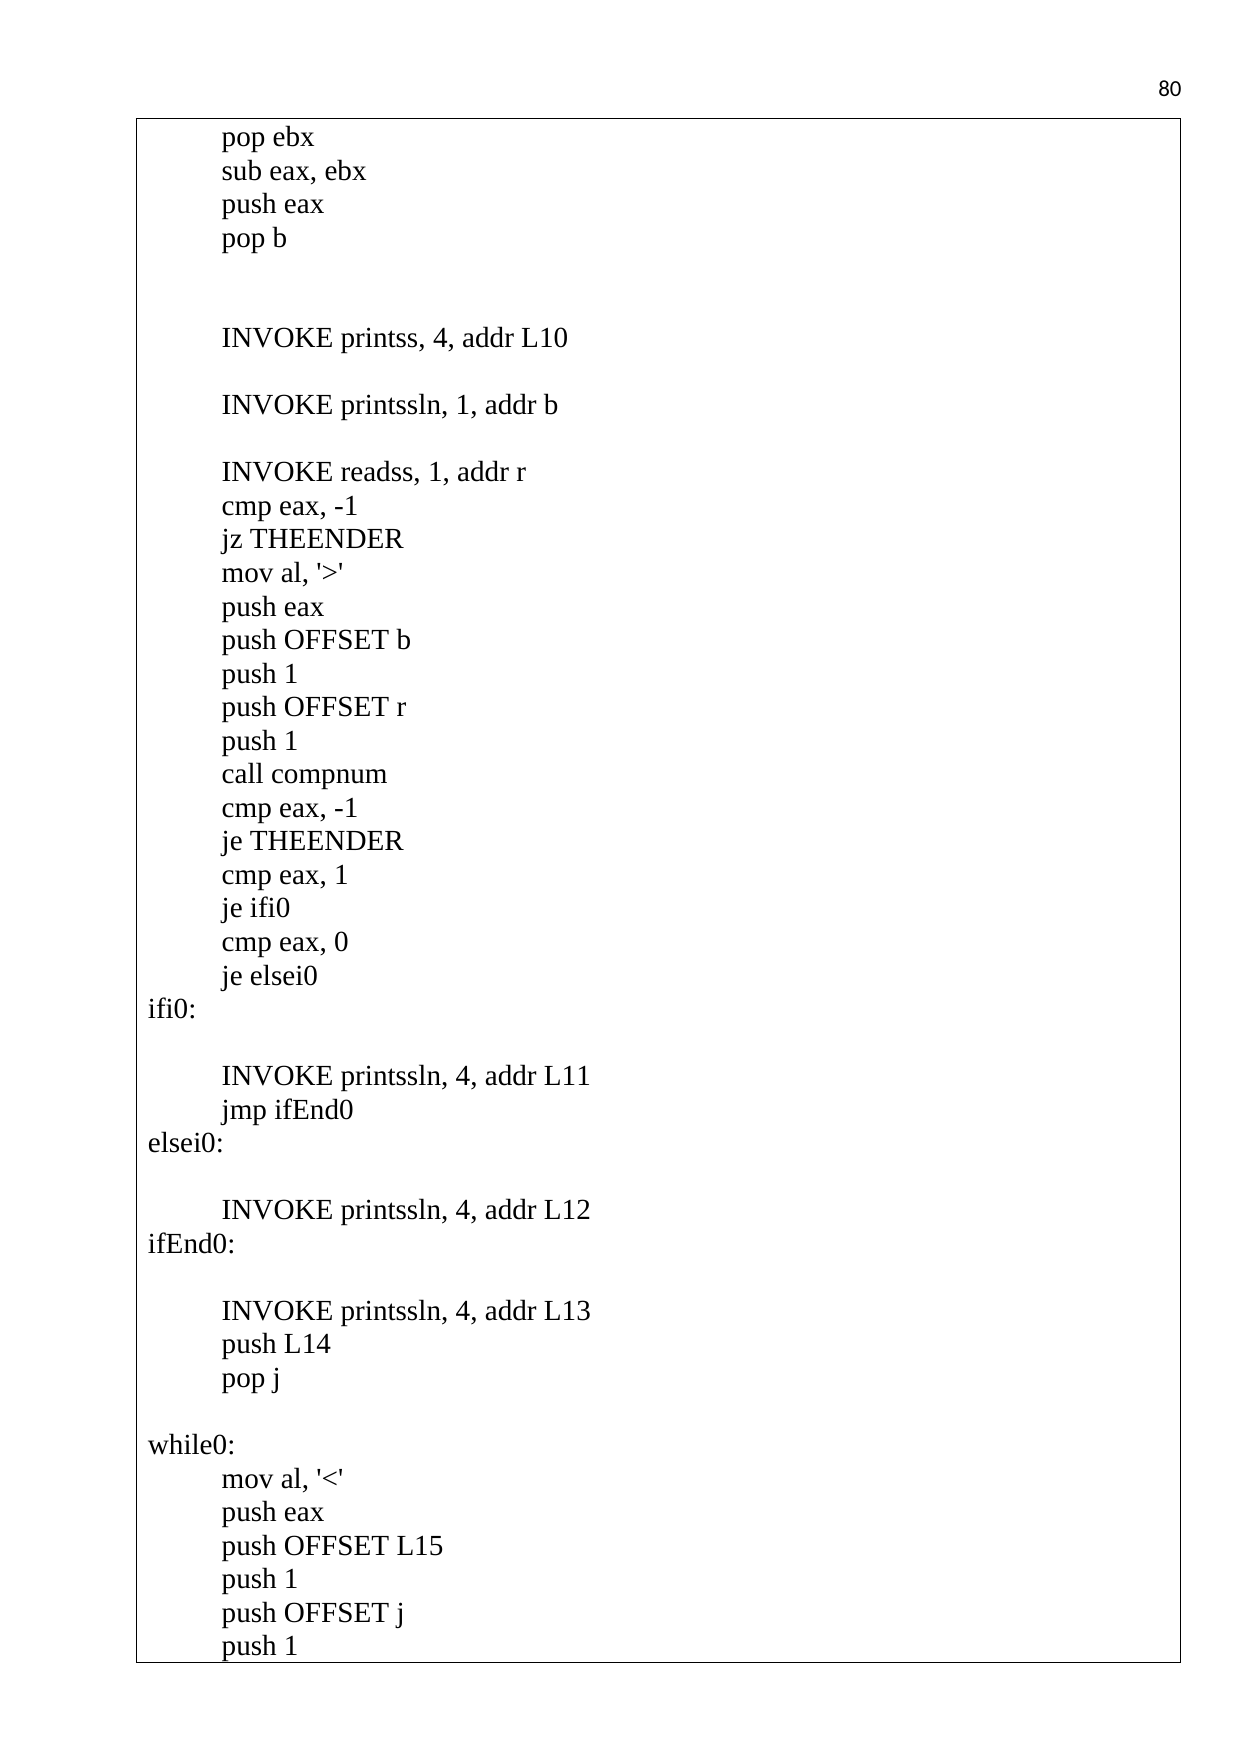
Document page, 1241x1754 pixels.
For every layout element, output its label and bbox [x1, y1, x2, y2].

table_cell [137, 119, 1180, 1662]
